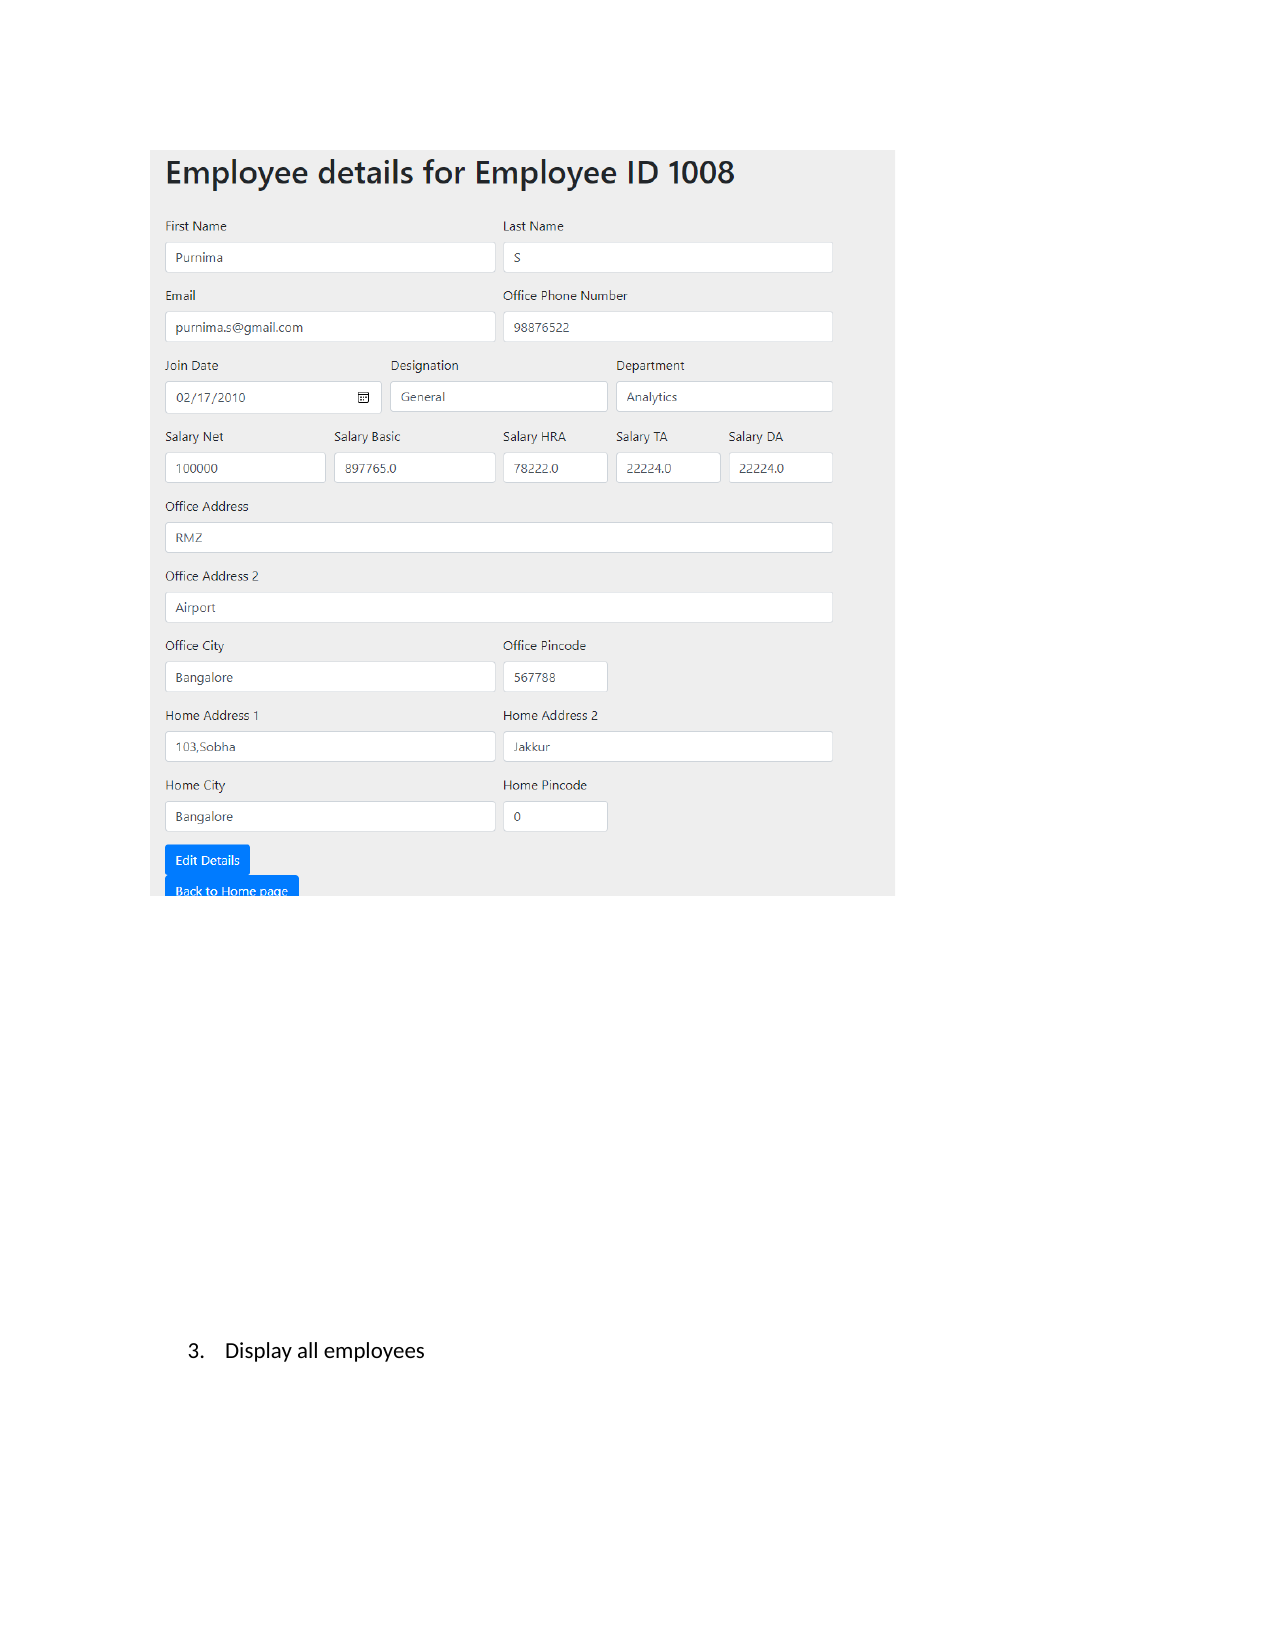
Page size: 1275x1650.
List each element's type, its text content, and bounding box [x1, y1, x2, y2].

list Display all employees [187, 1336, 1125, 1364]
picture [150, 150, 896, 896]
